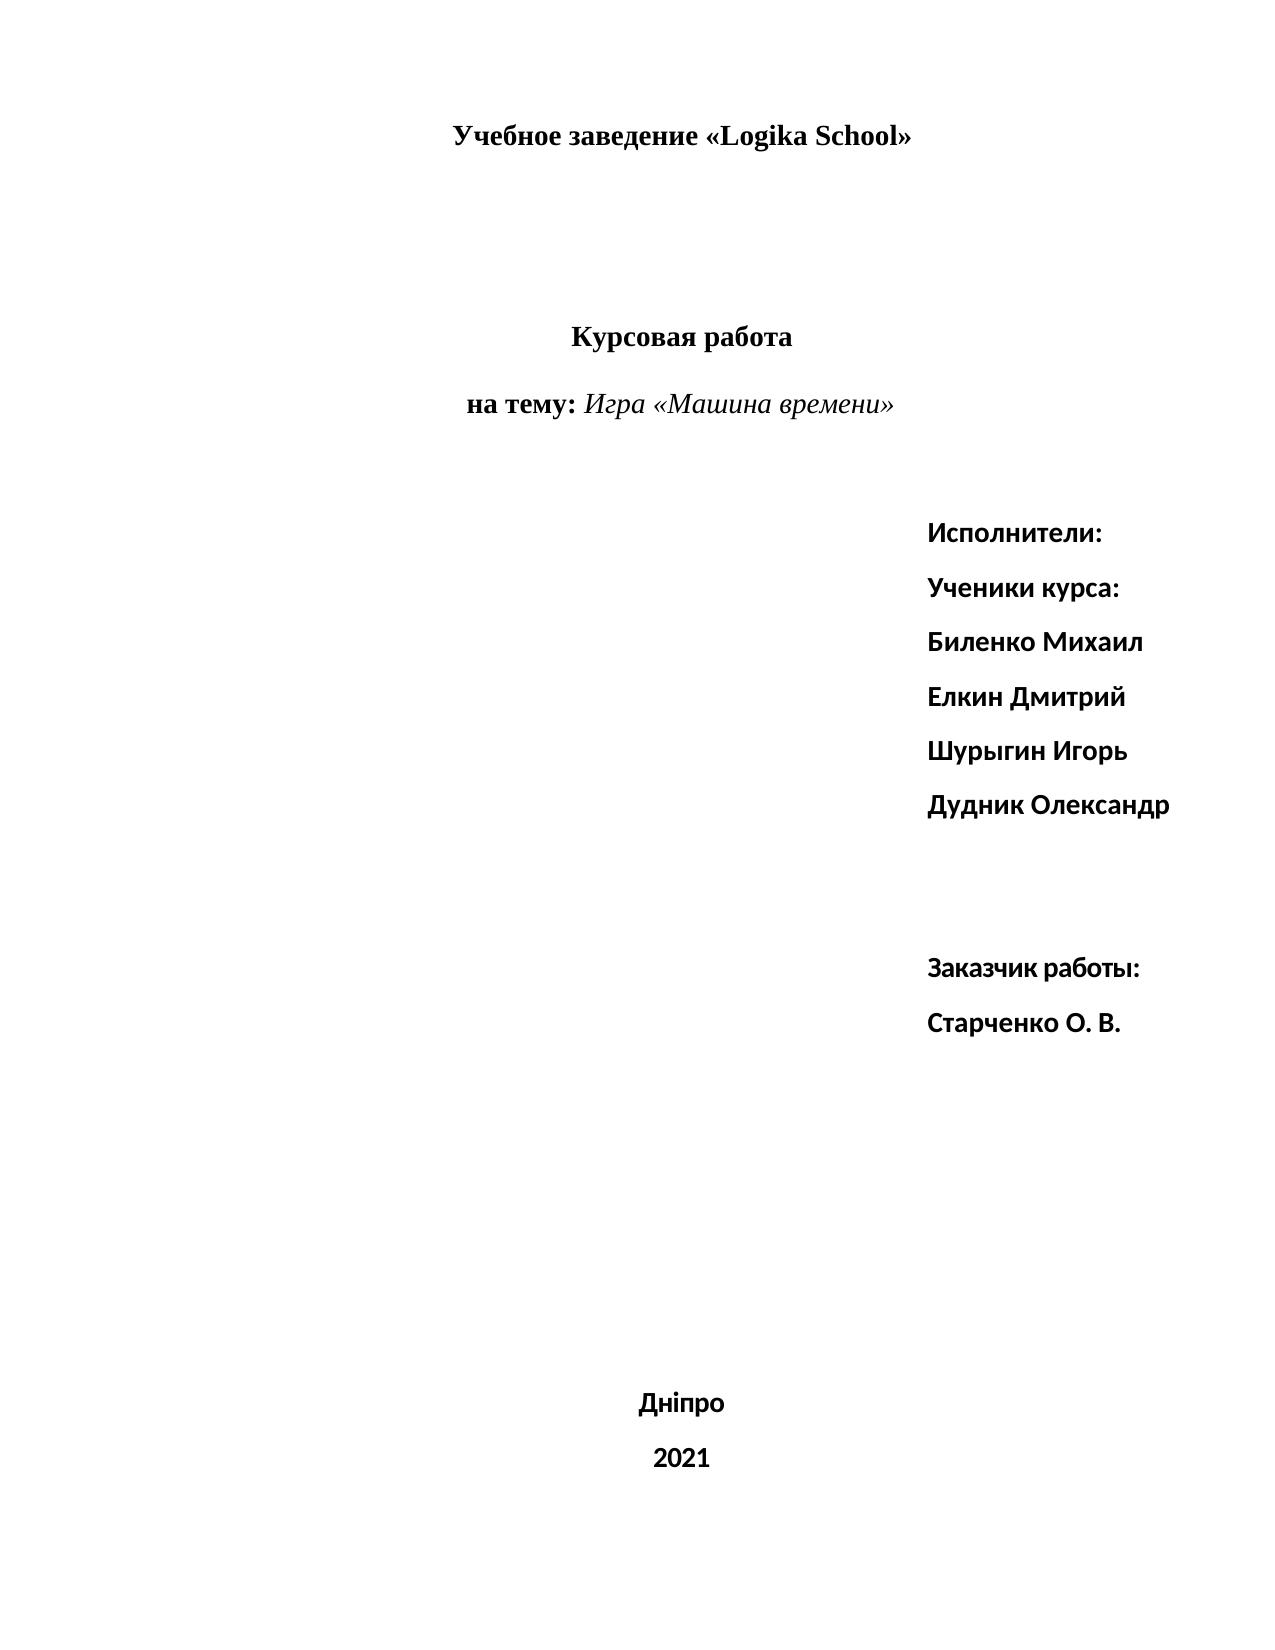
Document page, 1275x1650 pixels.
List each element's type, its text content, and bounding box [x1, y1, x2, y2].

text Курсовая работа [177, 319, 1186, 353]
text на тему: Игра «Машина времени» [177, 386, 1186, 419]
text Ученики курса: [927, 569, 1186, 604]
text Дудник Олександр [927, 786, 1186, 822]
text 2021 [177, 1439, 1186, 1474]
text Биленко Михаил [927, 623, 1186, 659]
text Старченко О. В. [890, 1004, 1186, 1039]
text Исполнители: [927, 514, 1186, 550]
text Заказчик работы: [890, 949, 1186, 985]
text Елкин Дмитрий [927, 678, 1186, 713]
text Учебное заведение «Logika School» [177, 118, 1186, 152]
text Шурыгин Игорь [927, 732, 1186, 768]
text Дніпро [177, 1384, 1186, 1420]
